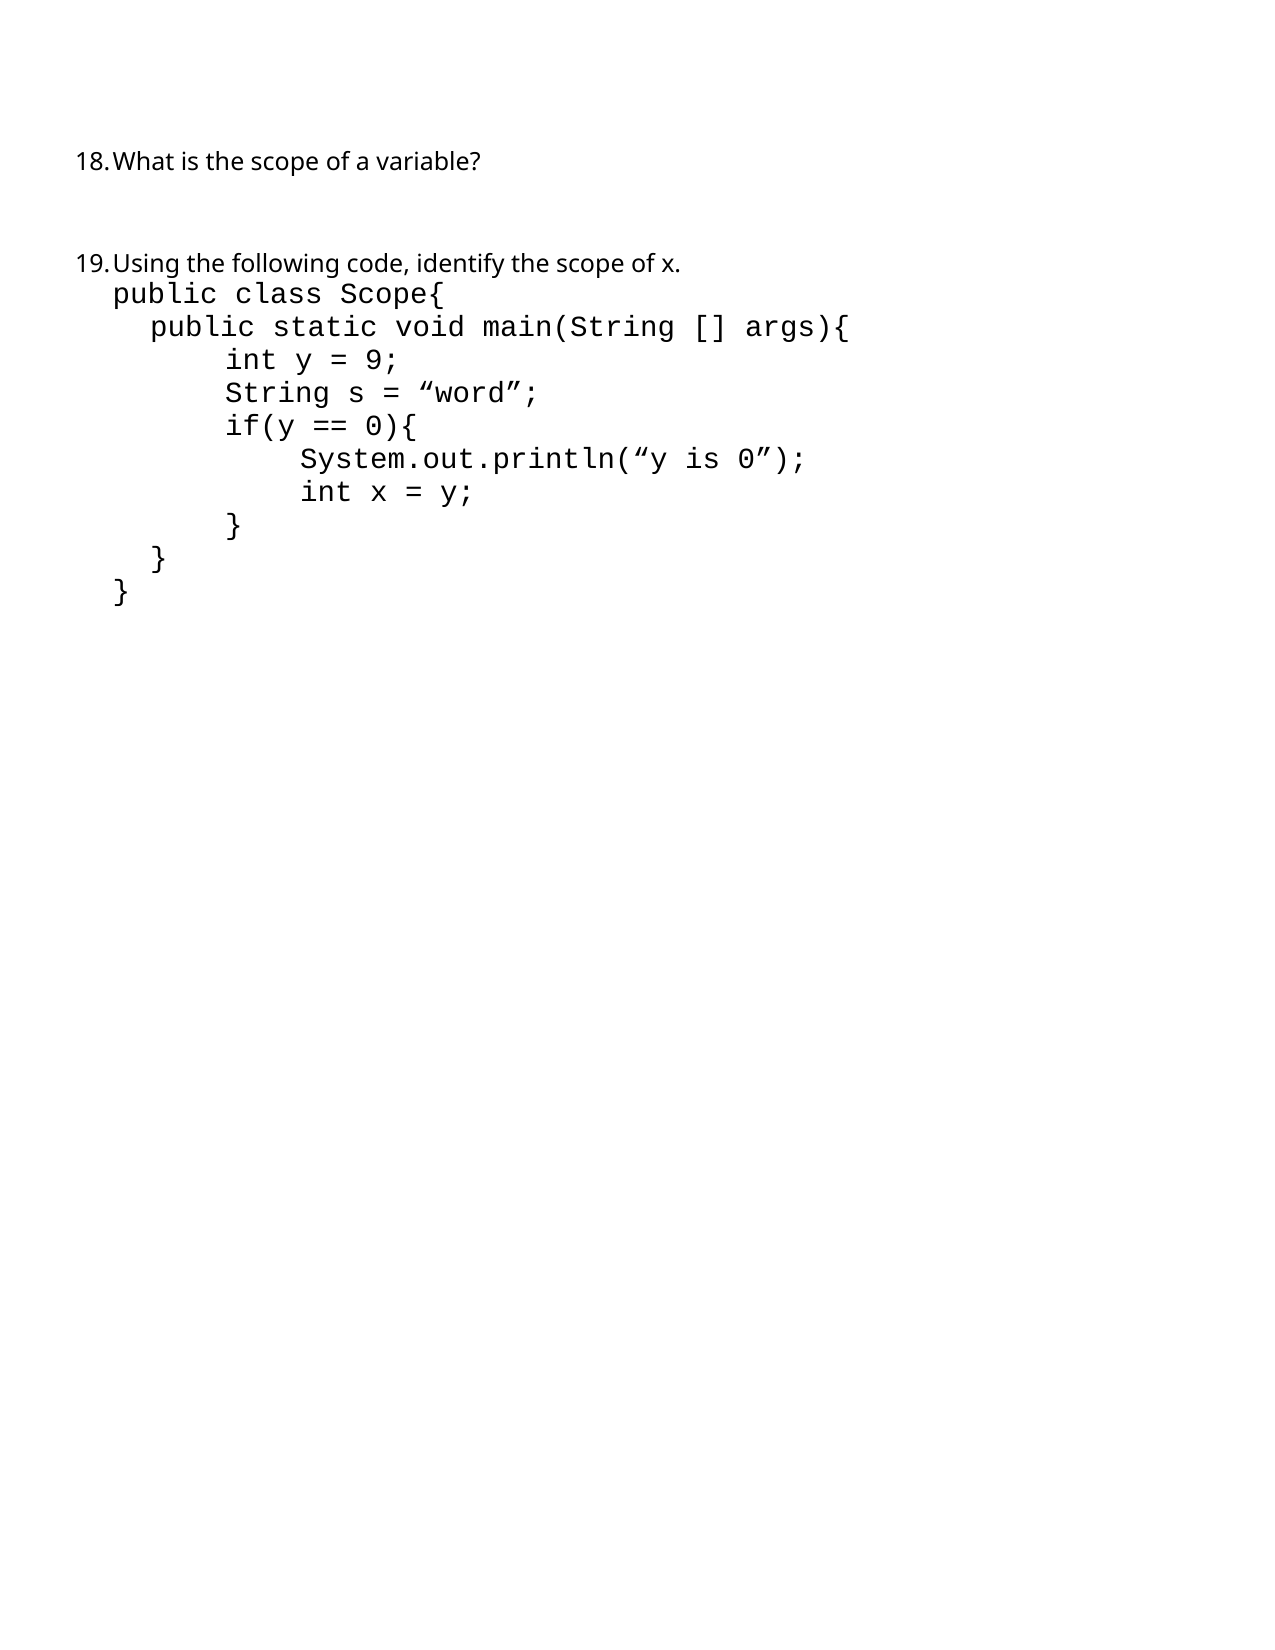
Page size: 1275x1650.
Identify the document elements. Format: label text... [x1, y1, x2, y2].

text public static void main(String [] args){ [112, 312, 1200, 345]
text public class Scope{ [112, 279, 1200, 312]
list Using the following code, identify the scope of x. [75, 245, 1200, 279]
text int x = y; [112, 477, 1200, 511]
text System.out.println(“y is 0”); [112, 444, 1200, 477]
text if(y == 0){ [112, 411, 1200, 444]
text String s = “word”; [112, 378, 1200, 411]
text } [112, 543, 1200, 577]
text } [112, 511, 1200, 543]
text } [112, 577, 1200, 609]
text int y = 9; [112, 345, 1200, 378]
list What is the scope of a variable? [75, 143, 1200, 177]
